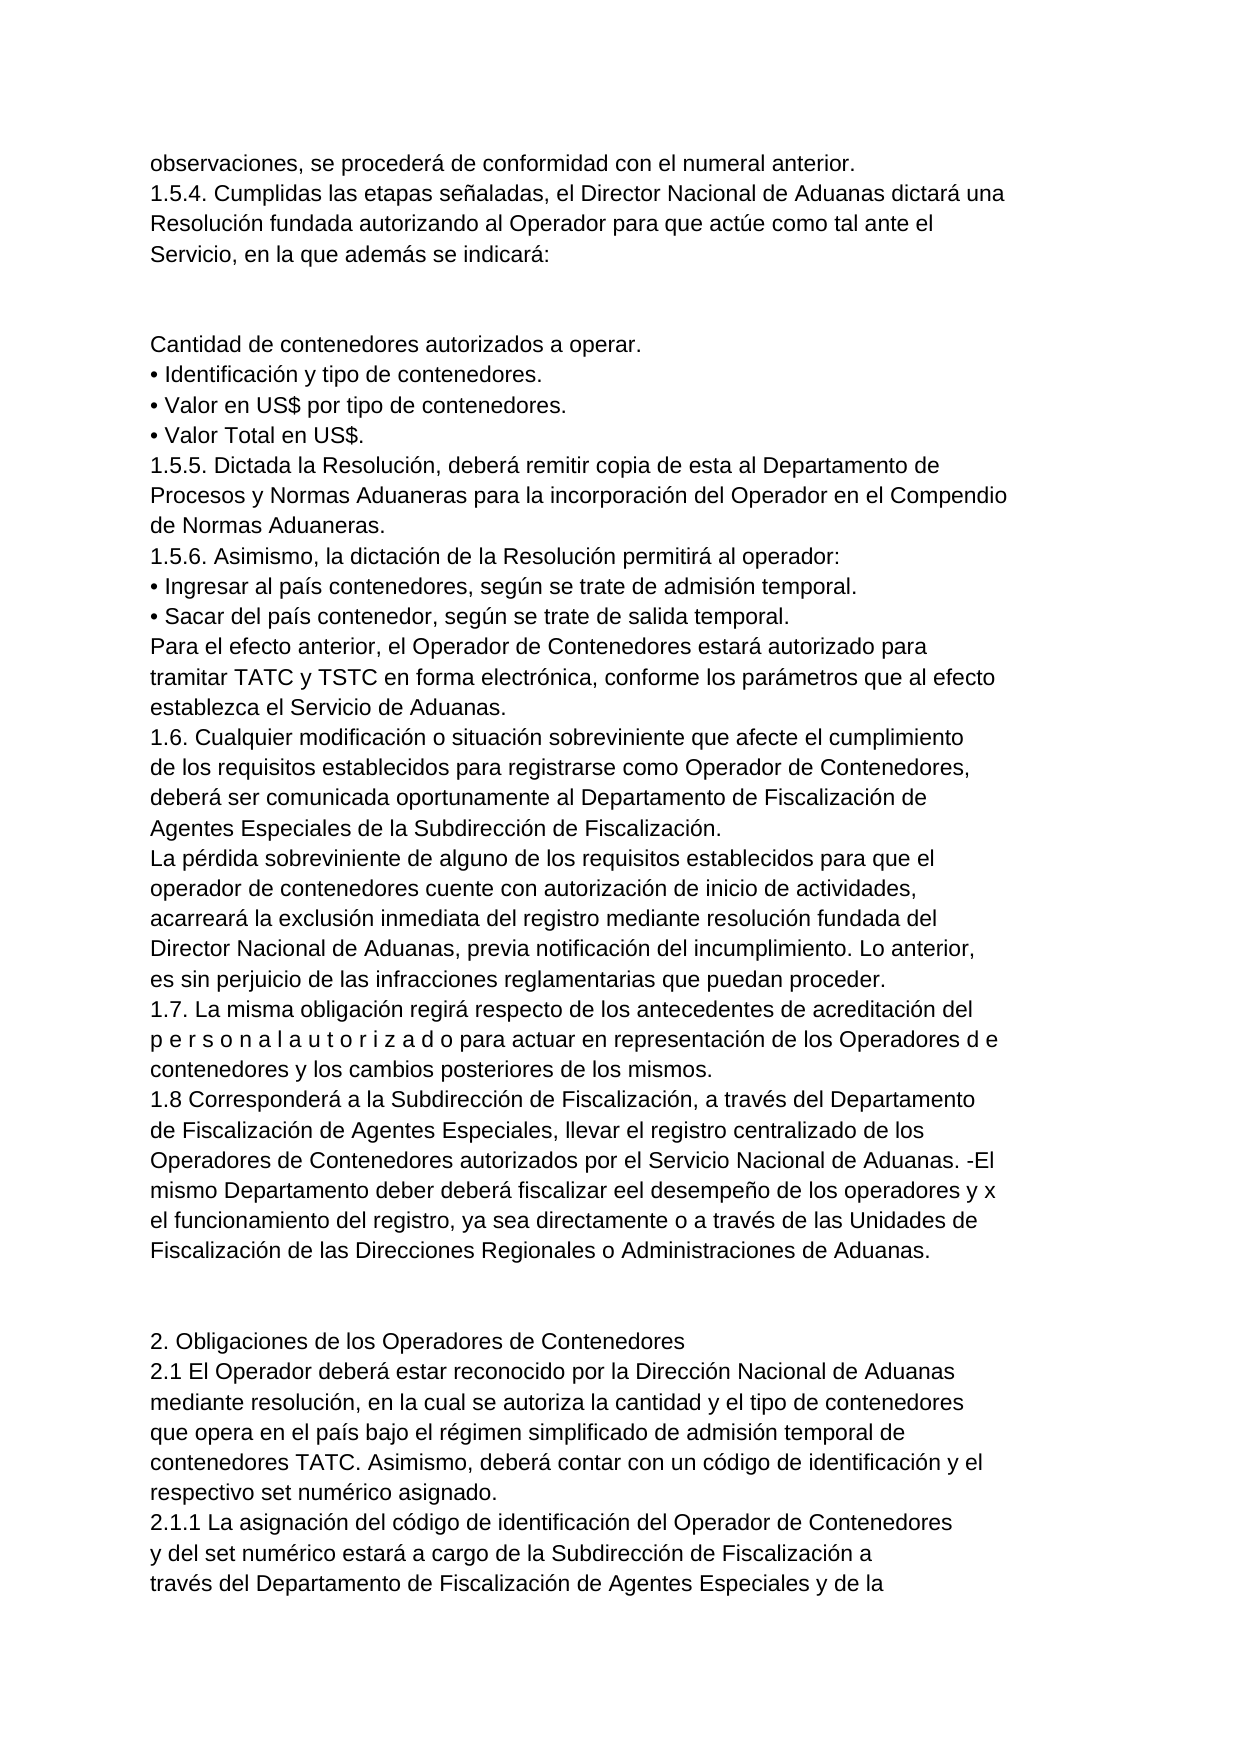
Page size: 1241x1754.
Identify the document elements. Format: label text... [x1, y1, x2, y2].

text 1.5.5. Dictada la Resolución, deberá remitir copia de esta al Departamento de [150, 452, 1090, 478]
text respectivo set numérico asignado. [150, 1479, 1090, 1506]
text observaciones, se procederá de conformidad con el numeral anterior. [150, 150, 1090, 176]
text Operadores de Contenedores autorizados por el Servicio Nacional de Aduanas. -El [150, 1147, 1090, 1173]
text mediante resolución, en la cual se autoriza la cantidad y el tipo de contenedores [150, 1388, 1090, 1415]
text La pérdida sobreviniente de alguno de los requisitos establecidos para que el [150, 845, 1090, 871]
text • Sacar del país contenedor, según se trate de salida temporal. [150, 603, 1090, 629]
text de los requisitos establecidos para registrarse como Operador de Contenedores, [150, 754, 1090, 781]
text Servicio, en la que además se indicará: [150, 241, 1090, 267]
text 2. Obligaciones de los Operadores de Contenedores [150, 1328, 1090, 1354]
text deberá ser comunicada oportunamente al Departamento de Fiscalización de [150, 784, 1090, 811]
text • Identificación y tipo de contenedores. [150, 361, 1090, 388]
text 2.1.1 La asignación del código de identificación del Operador de Contenedores [150, 1509, 1090, 1536]
text contenedores y los cambios posteriores de los mismos. [150, 1056, 1090, 1083]
text Resolución fundada autorizando al Operador para que actúe como tal ante el [150, 210, 1090, 237]
text 1.7. La misma obligación regirá respecto de los antecedentes de acreditación del [150, 996, 1090, 1022]
text través del Departamento de Fiscalización de Agentes Especiales y de la [150, 1570, 1090, 1596]
text 2.1 El Operador deberá estar reconocido por la Dirección Nacional de Aduanas [150, 1358, 1090, 1385]
text • Ingresar al país contenedores, según se trate de admisión temporal. [150, 573, 1090, 599]
text y del set numérico estará a cargo de la Subdirección de Fiscalización a [150, 1539, 1090, 1566]
text que opera en el país bajo el régimen simplificado de admisión temporal de [150, 1419, 1090, 1445]
text 1.5.6. Asimismo, la dictación de la Resolución permitirá al operador: [150, 543, 1090, 569]
text el funcionamiento del registro, ya sea directamente o a través de las Unidades de [150, 1207, 1090, 1234]
text es sin perjuicio de las infracciones reglamentarias que puedan proceder. [150, 966, 1090, 992]
text Cantidad de contenedores autorizados a operar. [150, 331, 1090, 358]
text de Normas Aduaneras. [150, 512, 1090, 539]
text establezca el Servicio de Aduanas. [150, 694, 1090, 720]
text Para el efecto anterior, el Operador de Contenedores estará autorizado para [150, 633, 1090, 660]
text de Fiscalización de Agentes Especiales, llevar el registro centralizado de los [150, 1117, 1090, 1143]
text Agentes Especiales de la Subdirección de Fiscalización. [150, 814, 1090, 841]
text Procesos y Normas Aduaneras para la incorporación del Operador en el Compendio [150, 482, 1090, 509]
text 1.6. Cualquier modificación o situación sobreviniente que afecte el cumplimiento [150, 724, 1090, 750]
text mismo Departamento deber deberá fiscalizar eel desempeño de los operadores y x [150, 1177, 1090, 1203]
text 1.5.4. Cumplidas las etapas señaladas, el Director Nacional de Aduanas dictará una [150, 180, 1090, 207]
text acarreará la exclusión inmediata del registro mediante resolución fundada del [150, 905, 1090, 932]
text contenedores TATC. Asimismo, deberá contar con un código de identificación y el [150, 1449, 1090, 1475]
text Director Nacional de Aduanas, previa notificación del incumplimiento. Lo anterior, [150, 935, 1090, 962]
text tramitar TATC y TSTC en forma electrónica, conforme los parámetros que al efecto [150, 663, 1090, 690]
text p e r s o n a l a u t o r i z a d o para actuar en representación de los Operadores d e [150, 1026, 1090, 1052]
text 1.8 Corresponderá a la Subdirección de Fiscalización, a través del Departamento [150, 1086, 1090, 1113]
text operador de contenedores cuente con autorización de inicio de actividades, [150, 875, 1090, 901]
text • Valor en US$ por tipo de contenedores. [150, 392, 1090, 418]
text • Valor Total en US$. [150, 422, 1090, 448]
text Fiscalización de las Direcciones Regionales o Administraciones de Aduanas. [150, 1237, 1090, 1264]
